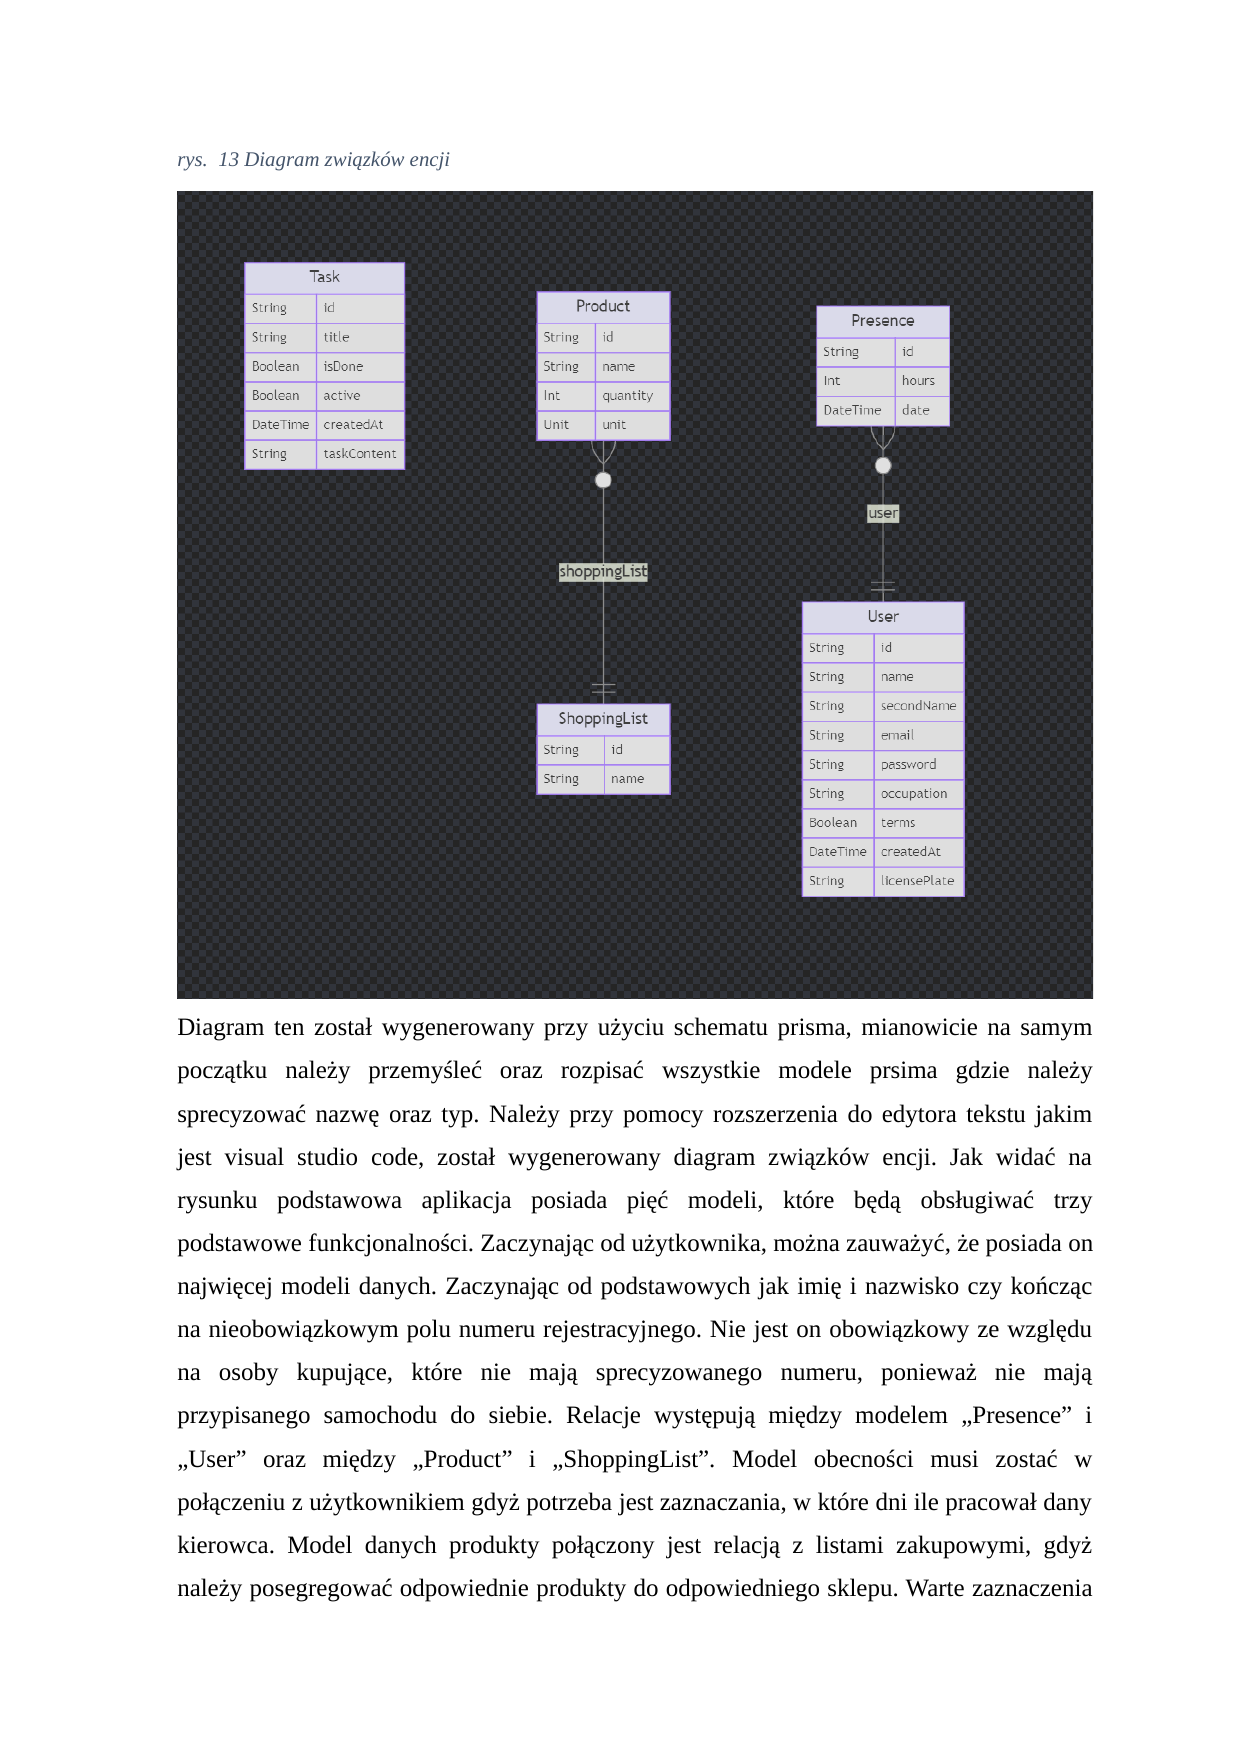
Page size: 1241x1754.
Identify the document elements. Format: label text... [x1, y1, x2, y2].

text rys. 13 Diagram związków encji [177, 147, 1093, 171]
picture [177, 191, 1094, 999]
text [177, 1012, 1093, 1602]
